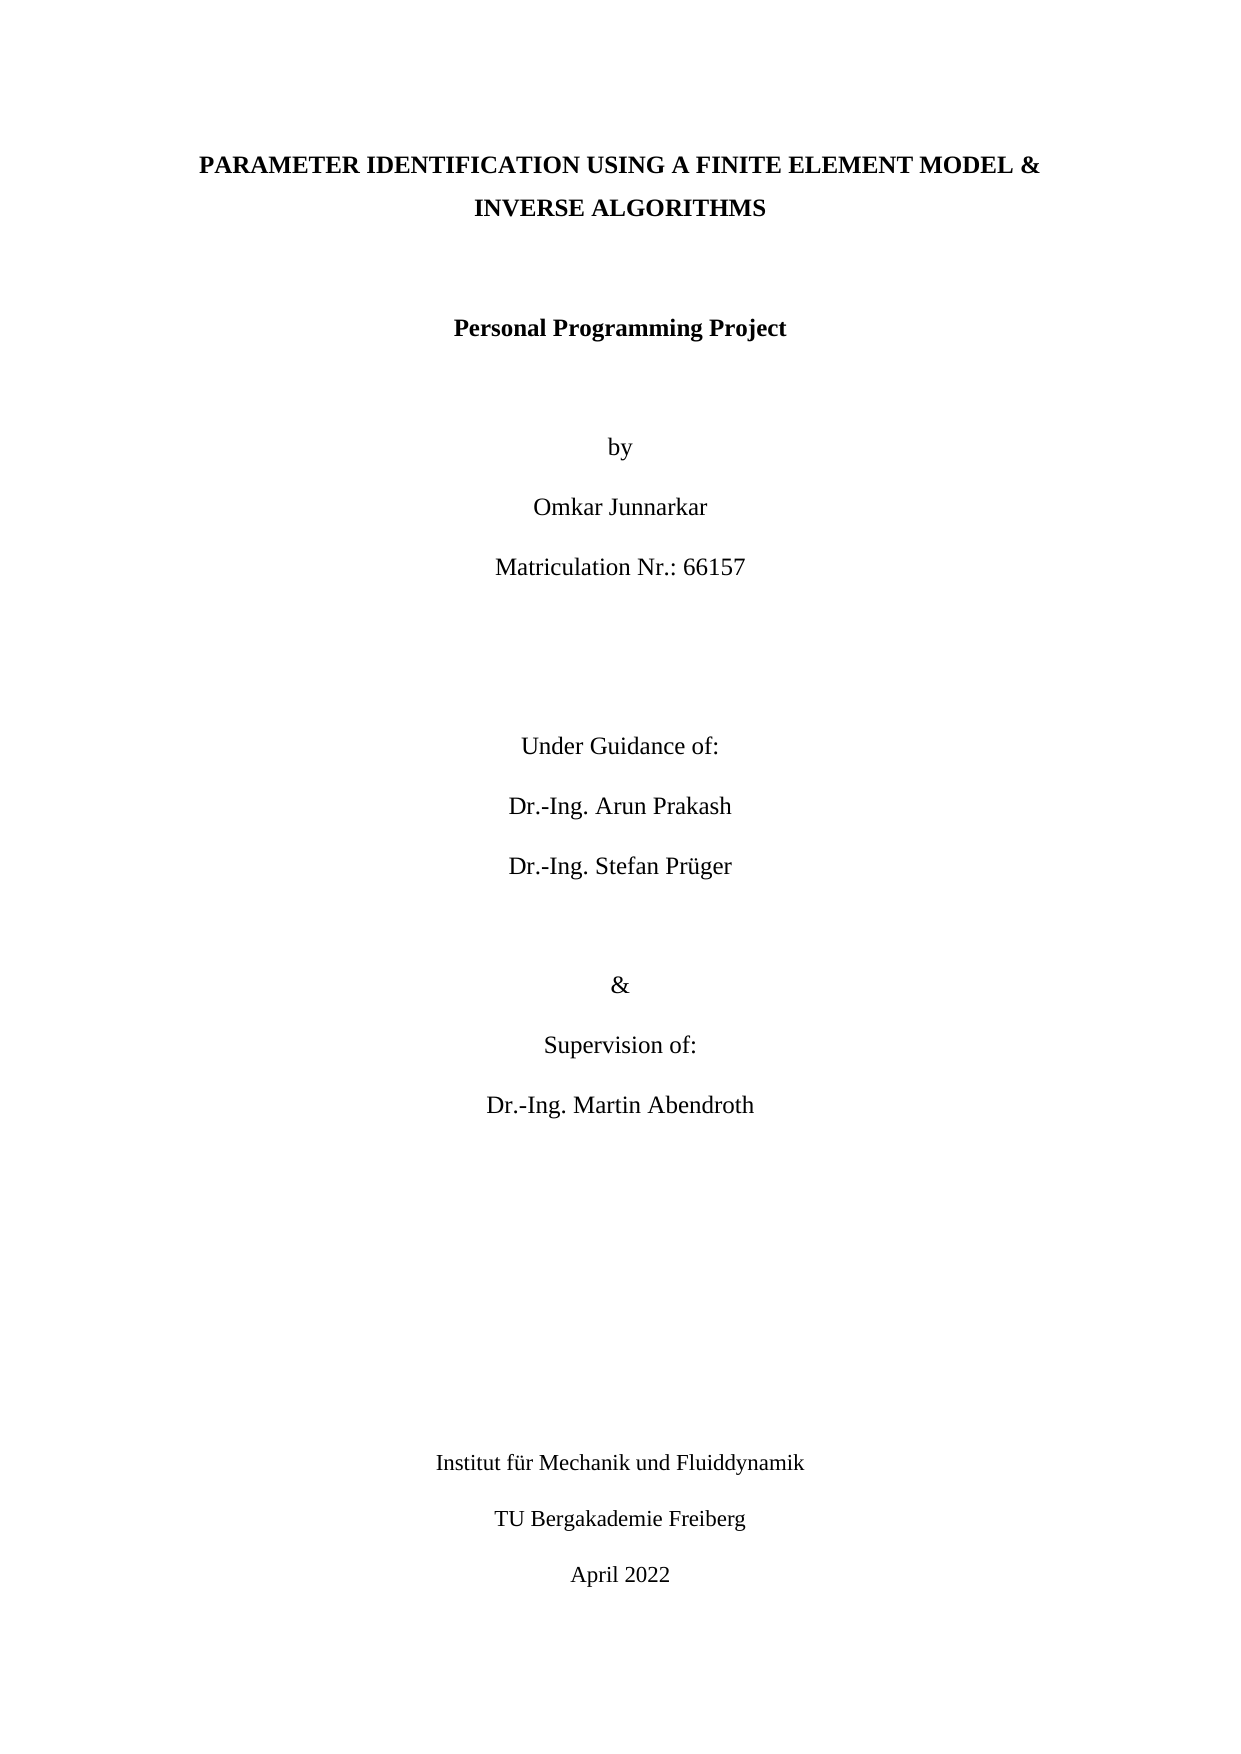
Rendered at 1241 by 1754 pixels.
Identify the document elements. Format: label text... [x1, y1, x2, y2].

text Dr.-Ing. Martin Abendroth [150, 1090, 1090, 1119]
text & [150, 970, 1090, 999]
text Matriculation Nr.: 66157 [150, 552, 1090, 581]
text Dr.-Ing. Stefan Prüger [150, 851, 1090, 879]
text PARAMETER IDENTIFICATION USING A FINITE ELEMENT MODEL & INVERSE ALGORITHMS [150, 150, 1090, 222]
text April 2022 [150, 1561, 1090, 1587]
text Omkar Junnarkar [150, 492, 1090, 521]
text TU Bergakademie Freiberg [150, 1505, 1090, 1531]
text Personal Programming Project [150, 313, 1090, 341]
text Supervision of: [150, 1030, 1090, 1059]
text Institut für Mechanik und Fluiddynamik [150, 1449, 1090, 1475]
text Dr.-Ing. Arun Prakash [150, 791, 1090, 820]
text Under Guidance of: [150, 731, 1090, 760]
text by [150, 432, 1090, 461]
